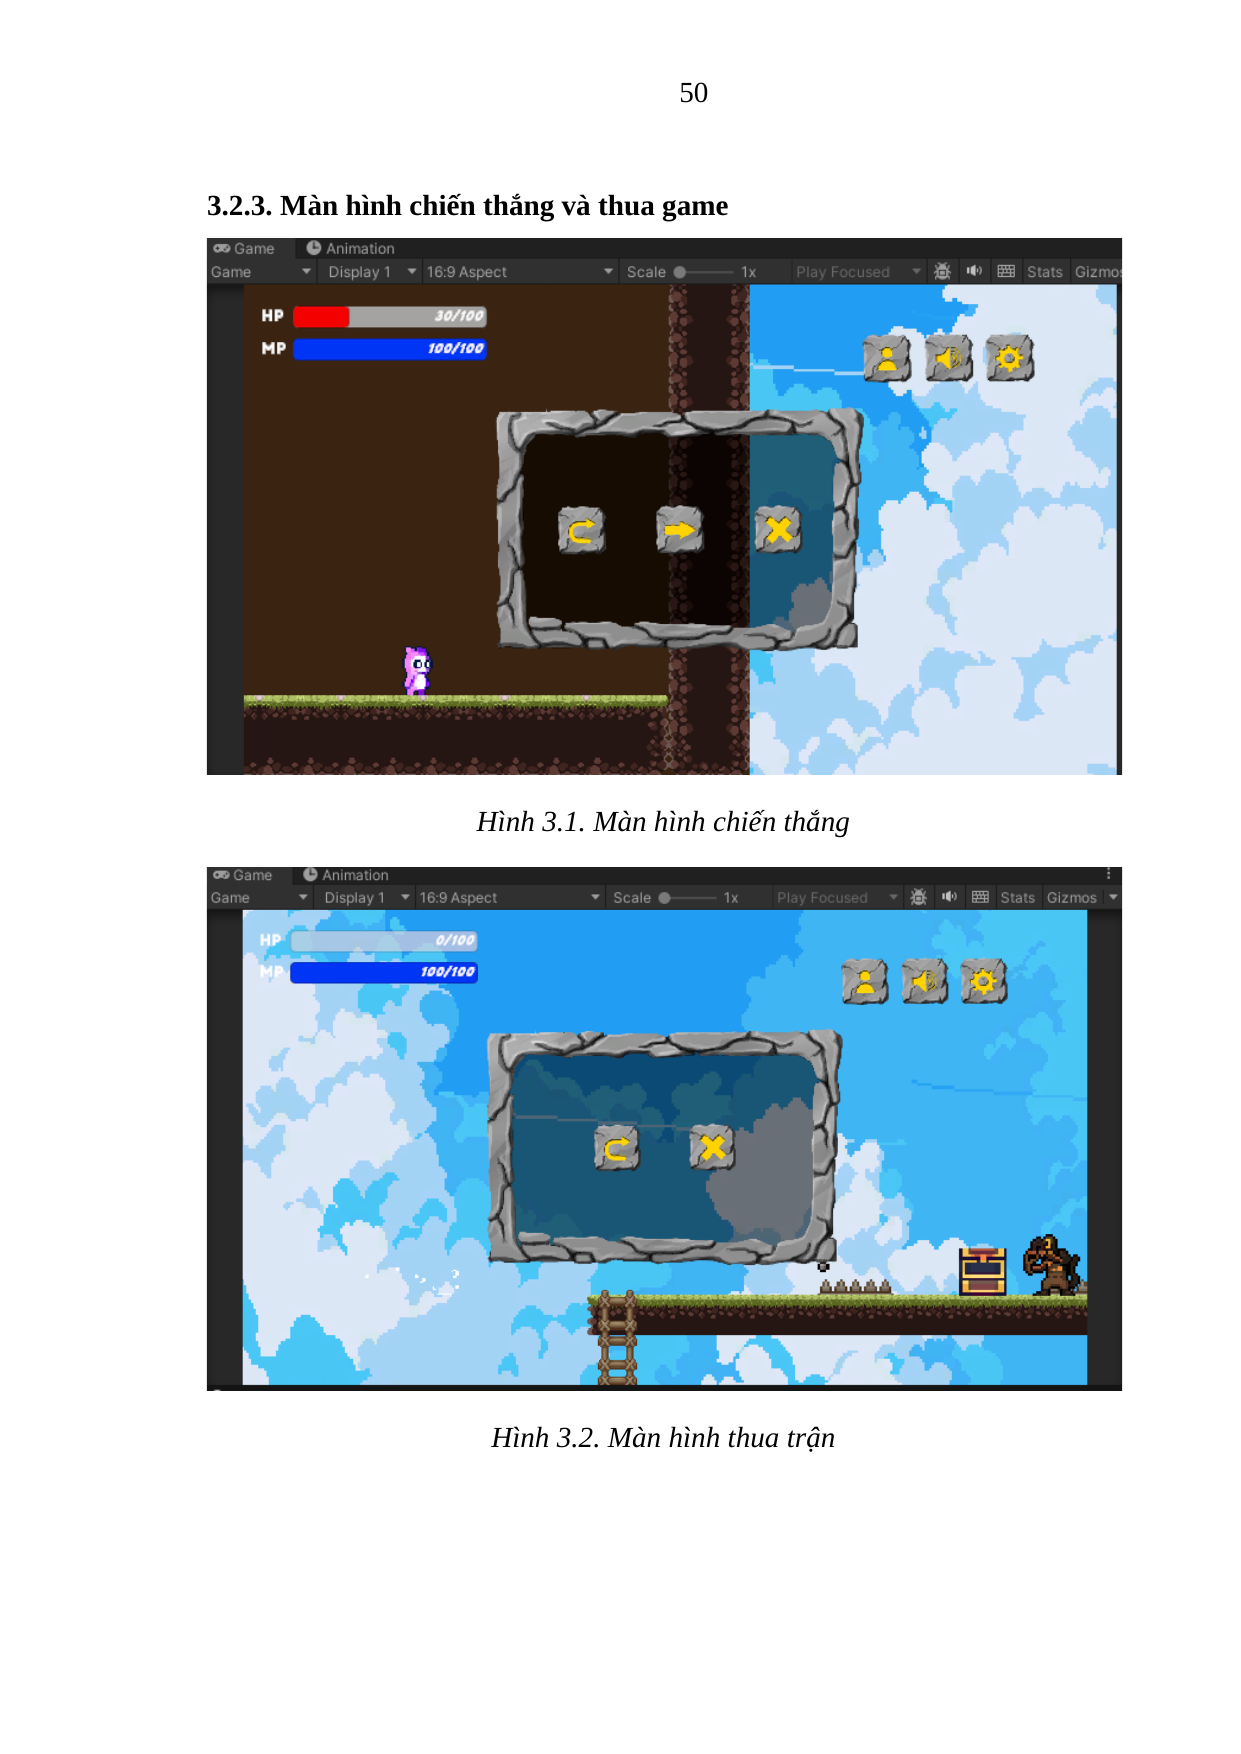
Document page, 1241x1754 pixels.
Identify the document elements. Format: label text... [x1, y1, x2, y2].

picture [206, 867, 1123, 1391]
picture [206, 238, 1123, 775]
text Màn hình chiến thắng [207, 804, 1122, 838]
text Màn hình thua trận [207, 1420, 1122, 1454]
subtitle Màn hình chiến thắng và thua game [207, 188, 1122, 222]
